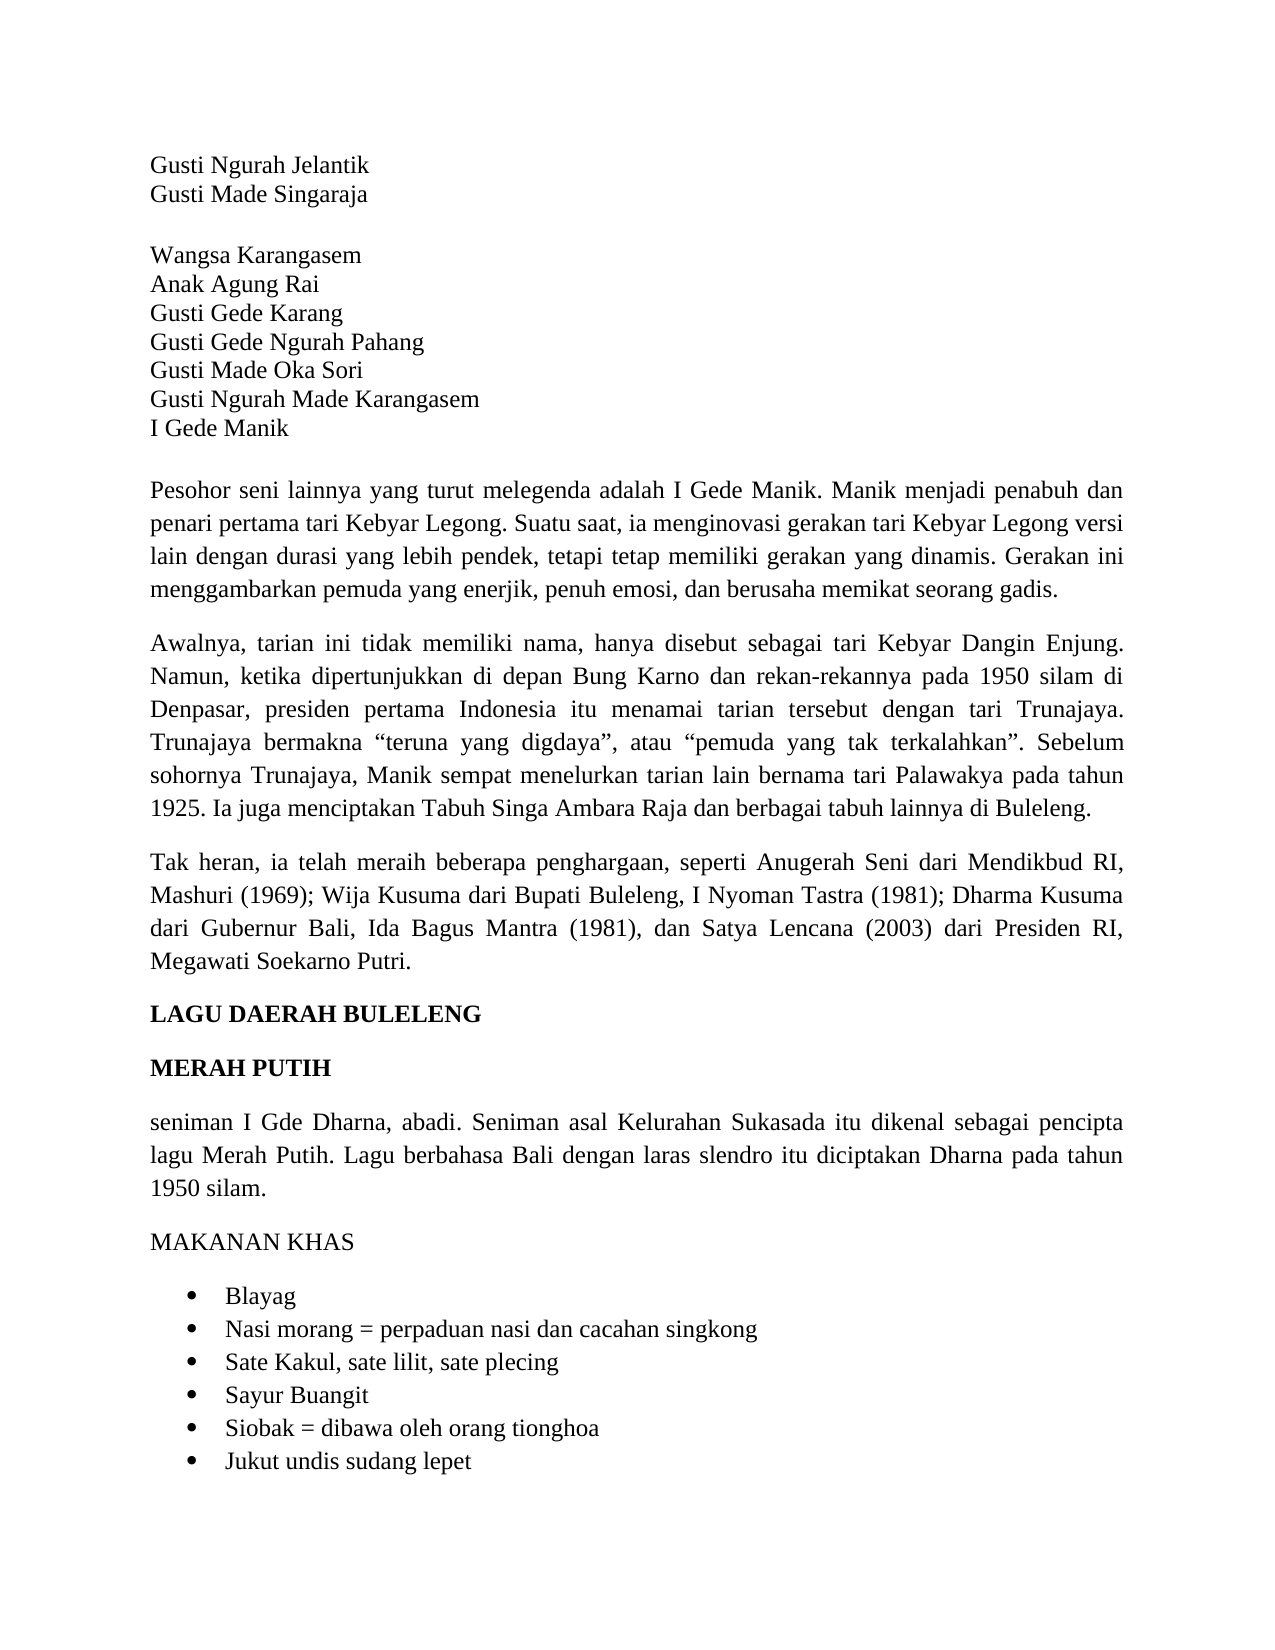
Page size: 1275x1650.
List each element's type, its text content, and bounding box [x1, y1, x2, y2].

text Tak heran, ia telah meraih beberapa penghargaan, seperti Anugerah Seni dari Mendikbud RI, Mashuri (1969); Wija Kusuma dari Bupati Buleleng, I Nyoman Tastra (1981); Dharma Kusuma dari Gubernur Bali, Ida Bagus Mantra (1981), dan Satya Lencana (2003) dari Presiden RI, Megawati Soekarno Putri. [150, 847, 1125, 974]
text MAKANAN KHAS [150, 1227, 1125, 1256]
list Blayag [187, 1281, 1125, 1310]
text seniman I Gde Dharna, abadi. Seniman asal Kelurahan Sukasada itu dikenal sebagai pencipta lagu Merah Putih. Lagu berbahasa Bali dengan laras slendro itu diciptakan Dharna pada tahun 1950 silam. [150, 1107, 1125, 1202]
list Siobak = dibawa oleh orang tionghoa [187, 1413, 1125, 1442]
text Gusti Gede Karang [150, 298, 1125, 327]
text Wangsa Karangasem [150, 241, 1125, 269]
text Gusti Ngurah Made Karangasem [150, 384, 1125, 413]
list Sate Kakul, sate lilit, sate plecing [187, 1347, 1125, 1376]
text Gusti Made Singaraja [150, 179, 1125, 207]
text Gusti Made Oka Sori [150, 356, 1125, 384]
text LAGU DAERAH BULELENG [150, 999, 1125, 1028]
list Sayur Buangit [187, 1380, 1125, 1409]
text MERAH PUTIH [150, 1053, 1125, 1082]
text Awalnya, tarian ini tidak memiliki nama, hanya disebut sebagai tari Kebyar Dangin Enjung. Namun, ketika dipertunjukkan di depan Bung Karno dan rekan-rekannya pada 1950 silam di Denpasar, presiden pertama Indonesia itu menamai tarian tersebut dengan tari Trunajaya. Trunajaya bermakna “teruna yang digdaya”, atau “pemuda yang tak terkalahkan”. Sebelum sohornya Trunajaya, Manik sempat menelurkan tarian lain bernama tari Palawakya pada tahun 1925. Ia juga menciptakan Tabuh Singa Ambara Raja dan berbagai tabuh lainnya di Buleleng. [150, 628, 1125, 822]
text Gusti Gede Ngurah Pahang [150, 327, 1125, 356]
text I Gede Manik [150, 413, 1125, 442]
list Nasi morang = perpaduan nasi dan cacahan singkong [187, 1314, 1125, 1343]
text Gusti Ngurah Jelantik [150, 150, 1125, 179]
list Jukut undis sudang lepet [187, 1446, 1125, 1475]
text Anak Agung Rai [150, 269, 1125, 298]
text Pesohor seni lainnya yang turut melegenda adalah I Gede Manik. Manik menjadi penabuh dan penari pertama tari Kebyar Legong. Suatu saat, ia menginovasi gerakan tari Kebyar Legong versi lain dengan durasi yang lebih pendek, tetapi tetap memiliki gerakan yang dinamis. Gerakan ini menggambarkan pemuda yang enerjik, penuh emosi, dan berusaha memikat seorang gadis. [150, 475, 1125, 603]
